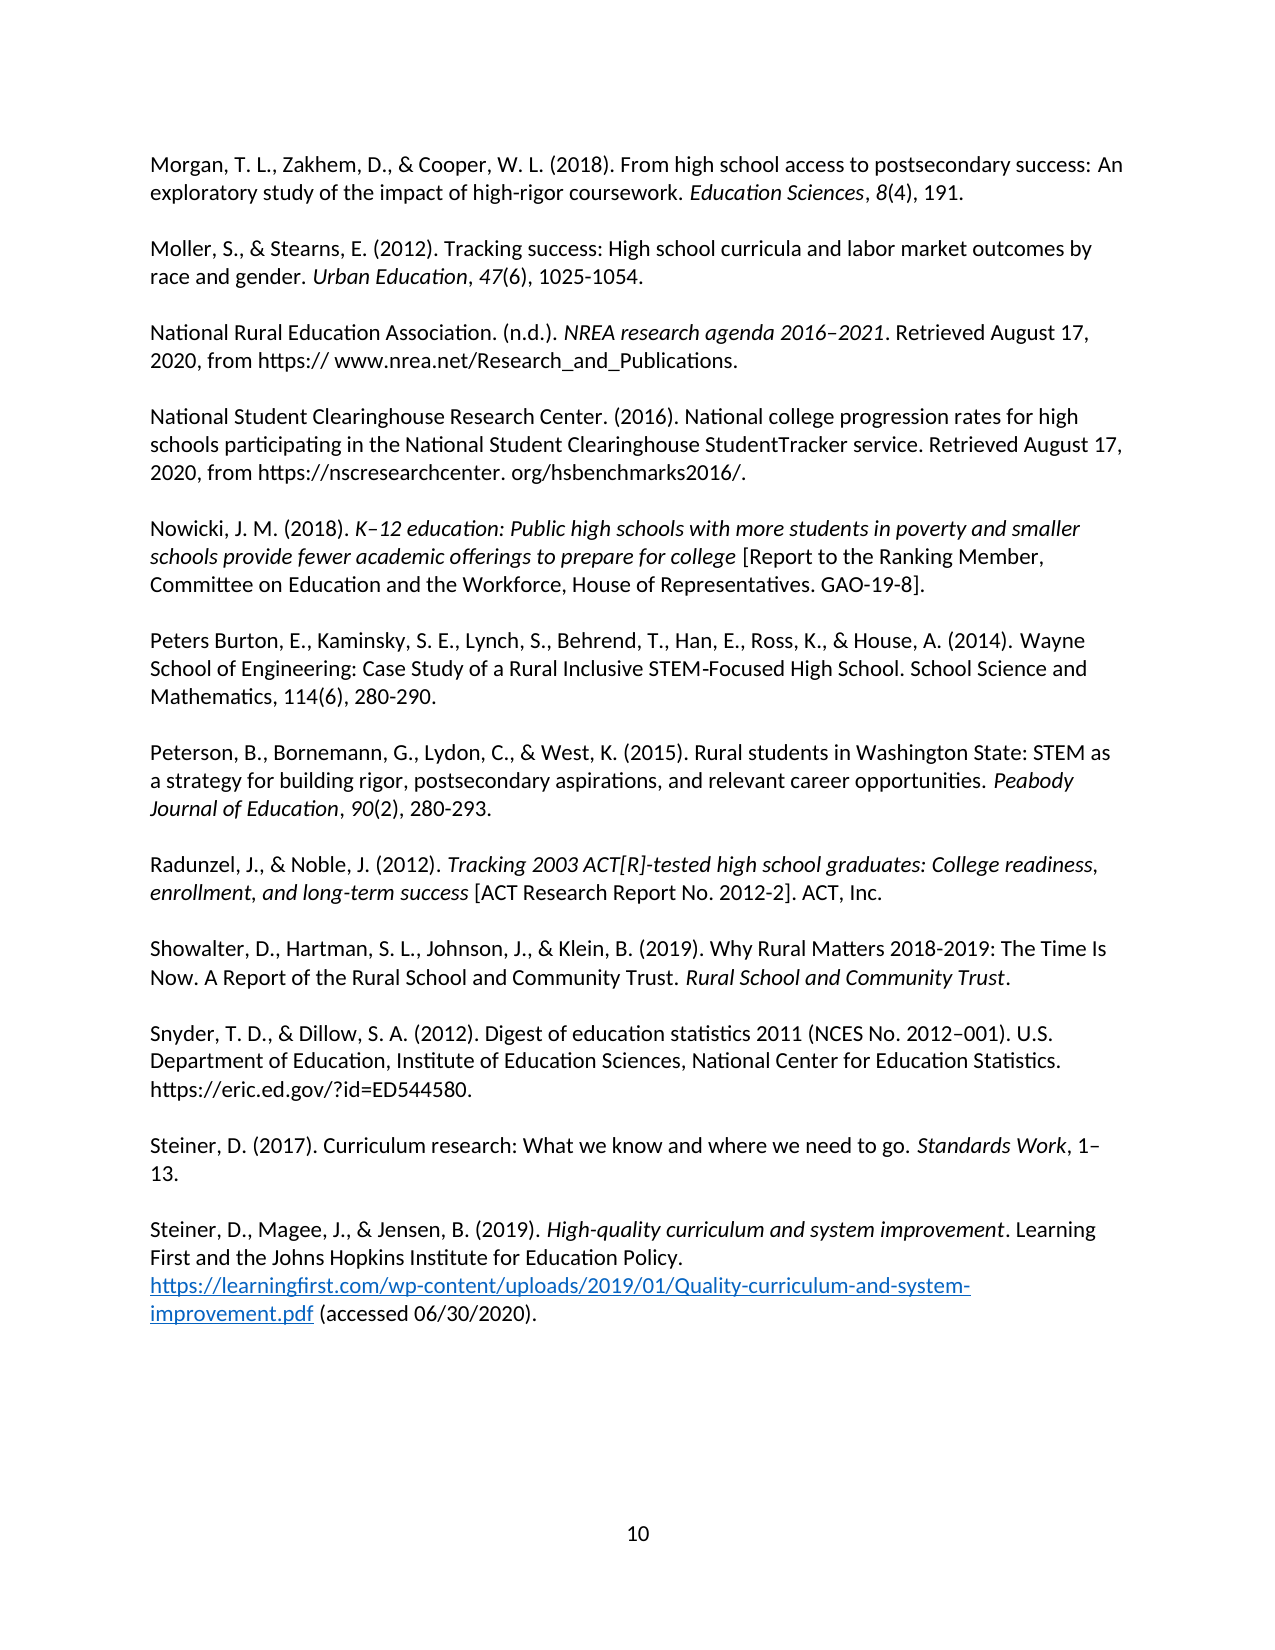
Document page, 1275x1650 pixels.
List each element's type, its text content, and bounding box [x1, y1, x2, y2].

text Peterson, B., Bornemann, G., Lydon, C., & West, K. (2015). Rural students in Washington State: STEM as a strategy for building rigor, postsecondary aspirations, and relevant career opportunities. Peabody Journal of Education, 90(2), 280-293. [150, 738, 1125, 822]
text Moller, S., & Stearns, E. (2012). Tracking success: High school curricula and labor market outcomes by race and gender. Urban Education, 47(6), 1025-1054. [150, 234, 1125, 290]
text Steiner, D., Magee, J., & Jensen, B. (2019). High-quality curriculum and system improvement. Learning First and the Johns Hopkins Institute for Education Policy. https://learningfirst.com/wp-content/uploads/2019/01/Quality-curriculum-and-system-improvement.pdf (accessed 06/30/2020). [150, 1215, 1125, 1327]
text National Student Clearinghouse Research Center. (2016). National college progression rates for high schools participating in the National Student Clearinghouse StudentTracker service. Retrieved August 17, 2020, from https://nscresearchcenter. org/hsbenchmarks2016/. [150, 402, 1125, 486]
text Showalter, D., Hartman, S. L., Johnson, J., & Klein, B. (2019). Why Rural Matters 2018-2019: The Time Is Now. A Report of the Rural School and Community Trust. Rural School and Community Trust. [150, 934, 1125, 991]
text Nowicki, J. M. (2018). K–12 education: Public high schools with more students in poverty and smaller schools provide fewer academic offerings to prepare for college [Report to the Ranking Member, Committee on Education and the Workforce, House of Representatives. GAO-19-8]. [150, 514, 1125, 598]
text Morgan, T. L., Zakhem, D., & Cooper, W. L. (2018). From high school access to postsecondary success: An exploratory study of the impact of high-rigor coursework. Education Sciences, 8(4), 191. [150, 150, 1125, 206]
text Snyder, T. D., & Dillow, S. A. (2012). Digest of education statistics 2011 (NCES No. 2012–001). U.S. Department of Education, Institute of Education Sciences, National Center for Education Statistics. https://eric.ed.gov/?id=ED544580. [150, 1019, 1125, 1103]
text Peters Burton, E., Kaminsky, S. E., Lynch, S., Behrend, T., Han, E., Ross, K., & House, A. (2014). Wayne School of Engineering: Case Study of a Rural Inclusive STEM‐Focused High School. School Science and Mathematics, 114(6), 280-290. [150, 626, 1125, 710]
text National Rural Education Association. (n.d.). NREA research agenda 2016–2021. Retrieved August 17, 2020, from https:// www.nrea.net/Research_and_Publications. [150, 318, 1125, 374]
text Radunzel, J., & Noble, J. (2012). Tracking 2003 ACT[R]-tested high school graduates: College readiness, enrollment, and long-term success [ACT Research Report No. 2012-2]. ACT, Inc. [150, 851, 1125, 907]
text Steiner, D. (2017). Curriculum research: What we know and where we need to go. Standards Work, 1–13. [150, 1131, 1125, 1187]
